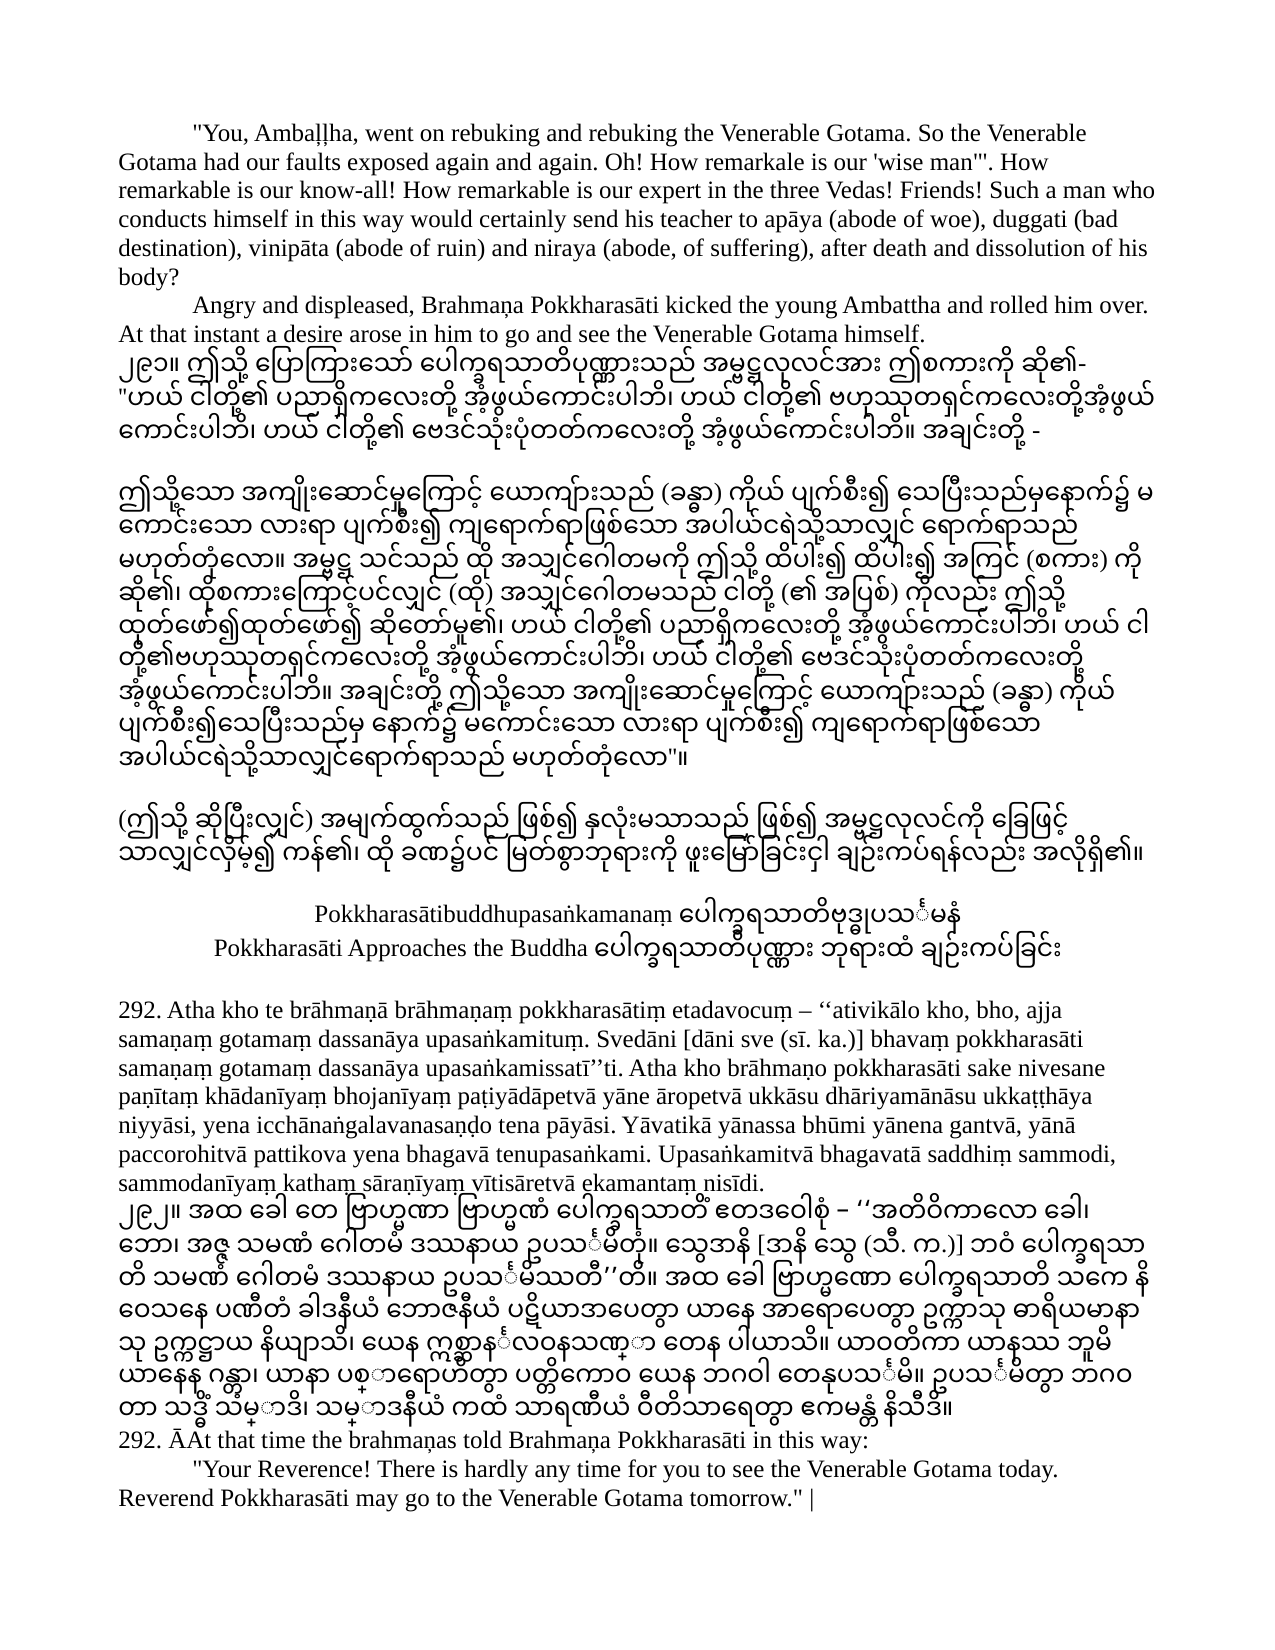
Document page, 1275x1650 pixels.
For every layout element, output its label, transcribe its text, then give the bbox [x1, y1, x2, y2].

text body? [118, 262, 1157, 291]
text ၂၉၁။ ဤသို့ ပြောကြားသော် ပေါက္ခရသာတိပုဏ္ဏားသည် အမ္ဗဋ္ဌလုလင်အား ဤစကားကို ဆို၏- ''ဟယ် ငါတို့၏ ပညာရှိကလေးတို့ အံ့ဖွယ်ကောင်းပါဘိ၊ ဟယ် ငါတို့၏ ဗဟုဿုတရှင်ကလေးတို့အံ့ဖွယ်ကောင်းပါဘိ၊ ဟယ် ငါတို့၏ ဗေဒင်သုံးပုံတတ်ကလေးတို့ အံ့ဖွယ်ကောင်းပါဘိ။ အချင်းတို့ - [118, 348, 1157, 449]
text 292. Atha kho te brāhmaṇā brāhmaṇaṃ pokkharasātiṃ etadavocuṃ – ‘‘ativikālo kho, bho, ajja samaṇaṃ gotamaṃ dassanāya upasaṅkamituṃ. Svedāni [dāni sve (sī. ka.)] bhavaṃ pokkharasāti samaṇaṃ gotamaṃ dassanāya upasaṅkamissatī’’ti. Atha kho brāhmaṇo pokkharasāti sake nivesane paṇītaṃ khādanīyaṃ bhojanīyaṃ paṭiyādāpetvā yāne āropetvā ukkāsu dhāriyamānāsu ukkaṭṭhāya niyyāsi, yena icchānaṅgalavanasaṇḍo tena pāyāsi. Yāvatikā yānassa bhūmi yānena gantvā, yānā paccorohitvā pattikova yena bhagavā tenupasaṅkami. Upasaṅkamitvā bhagavatā saddhiṃ sammodi, sammodanīyaṃ kathaṃ sāraṇīyaṃ vītisāretvā ekamantaṃ nisīdi. [118, 995, 1157, 1196]
text (ဤသို့ ဆိုပြီးလျှင်) အမျက်ထွက်သည် ဖြစ်၍ နှလုံးမသာသည် ဖြစ်၍ အမ္ဗဋ္ဌလုလင်ကို ခြေဖြင့် သာလျှင်လှိမ့်၍ ကန်၏၊ ထို ခဏ၌ပင် မြတ်စွာဘုရားကို ဖူးမြော်ခြင်းငှါ ချဉ်းကပ်ရန်လည်း အလိုရှိ၏။ [510, 804, 763, 871]
text ဤသို့သော အကျိုးဆောင်မှုကြောင့် ယောကျ်ားသည် (ခန္ဓာ) ကိုယ် ပျက်စီး၍ သေပြီးသည်မှနောက်၌ မကောင်းသော လားရာ ပျက်စီး၍ ကျရောက်ရာဖြစ်သော အပါယ်ငရဲသို့သာလျှင် ရောက်ရာသည် မဟုတ်တုံလော။ အမ္ဗဋ္ဌ သင်သည် ထို အသျှင်ဂေါတမကို ဤသို့ ထိပါး၍ ထိပါး၍ အကြင် (စကား) ကို ဆို၏၊ ထိုစကားကြောင့်ပင်လျှင် (ထို) အသျှင်ဂေါတမသည် ငါတို့ (၏ အပြစ်) ကိုလည်း ဤသို့ ထုတ်ဖော်၍ထုတ်ဖော်၍ ဆိုတော်မူ၏၊ ဟယ် ငါတို့၏ ပညာရှိကလေးတို့ အံ့ဖွယ်ကောင်းပါဘိ၊ ဟယ် ငါတို့၏ဗဟုဿုတရှင်ကလေးတို့ အံ့ဖွယ်ကောင်းပါဘိ၊ ဟယ် ငါတို့၏ ဗေဒင်သုံးပုံတတ်ကလေးတို့ အံ့ဖွယ်ကောင်းပါဘိ။ အချင်းတို့ ဤသို့သော အကျိုးဆောင်မှုကြောင့် ယောကျ်ားသည် (ခန္ဓာ) ကိုယ် ပျက်စီး၍သေပြီးသည်မှ နောက်၌ မကောင်းသော လားရာ ပျက်စီး၍ ကျရောက်ရာဖြစ်သော အပါယ်ငရဲသို့သာလျှင်ရောက်ရာသည် မဟုတ်တုံလော''။ [118, 477, 1157, 776]
text "You, Ambaļļha, went on rebuking and rebuking the Venerable Gotama. So the Venerable Gotama had our faults exposed again and again. Oh! How remarkale is our 'wise man"'. How remarkable is our know-all! How remarkable is our expert in the three Vedas! Friends! Such a man who conducts himself in this way would certainly send his teacher to apāya (abode of woe), duggati (bad destination), vinipāta (abode of ruin) and niraya (abode, of suffering), after death and dissolution of his [118, 118, 1157, 262]
text Pokkharasāti Approaches the Buddha ပေါက္ခရသာတိပုဏ္ဏား ဘုရားထံ ချဉ်းကပ်ခြင်း [118, 933, 1017, 966]
text 292. ĀAt that time the brahmaņas told Brahmaņa Pokkharasāti in this way: [118, 1426, 1157, 1454]
text ၂၉၂။ အထ ခေါ တေ ဗြာဟ္မဏာ ဗြာဟ္မဏံ ပေါက္ခရသာတိံ ဧတဒဝေါစုံ – ‘‘အတိဝိကာလော ခေါ၊ ဘော၊ အဇ္ဇ သမဏံ ဂေါတမံ ဒဿနာယ ဥပသင်္ကမိတုံ။ သွေဒာနိ [ဒာနိ သွေ (သီ. က.)] ဘဝံ ပေါက္ခရသာတိ သမဏံ ဂေါတမံ ဒဿနာယ ဥပသင်္ကမိဿတီ’’တိ။ အထ ခေါ ဗြာဟ္မဏော ပေါက္ခရသာတိ သကေ နိဝေသနေ ပဏီတံ ခါဒနီယံ ဘောဇနီယံ ပဋိယာဒာပေတွာ ယာနေ အာရောပေတွာ ဥက္ကာသု ဓာရိယမာနာသု ဥက္ကဋ္ဌာယ နိယျာသိ၊ ယေန ဣစ္ဆာနင်္ဂလဝနသဏ္ဍော တေန ပါယာသိ။ ယာဝတိကာ ယာနဿ ဘူမိ ယာနေန ဂန္တွာ၊ ယာနာ ပစ္စောရောဟိတွာ ပတ္တိကောဝ ယေန ဘဂဝါ တေနုပသင်္ကမိ။ ဥပသင်္ကမိတွာ ဘဂဝတာ သဒ္ဓိံ သမ္မောဒိ၊ သမ္မောဒနီယံ ကထံ သာရဏီယံ ဝီတိသာရေတွာ ဧကမန္တံ နိသီဒိ။ [118, 1196, 1157, 1426]
text (ဤသို့ ဆိုပြီးလျှင်) အမျက်ထွက်သည် ဖြစ်၍ နှလုံးမသာသည် ဖြစ်၍ အမ္ဗဋ္ဌလုလင်ကို ခြေဖြင့် သာလျှင်လှိမ့်၍ ကန်၏၊ ထို ခဏ၌ပင် မြတ်စွာဘုရားကို ဖူးမြော်ခြင်းငှါ ချဉ်းကပ်ရန်လည်း အလိုရှိ၏။ [118, 804, 519, 871]
text (ဤသို့ ဆိုပြီးလျှင်) အမျက်ထွက်သည် ဖြစ်၍ နှလုံးမသာသည် ဖြစ်၍ အမ္ဗဋ္ဌလုလင်ကို ခြေဖြင့် သာလျှင်လှိမ့်၍ ကန်၏၊ ထို ခဏ၌ပင် မြတ်စွာဘုရားကို ဖူးမြော်ခြင်းငှါ ချဉ်းကပ်ရန်လည်း အလိုရှိ၏။ [761, 804, 1157, 871]
text Angry and displeased, Brahmaņa Pokkharasāti kicked the young Ambattha and rolled him over. At that instant a desire arose in him to go and see the Venerable Gotama himself. [118, 291, 1157, 348]
text Pokkharasātibuddhupasaṅkamanaṃ ပေါက္ခရသာတိဗုဒ္ဓုပသင်္ကမနံ [118, 899, 1157, 933]
text "Your Reverence! There is hardly any time for you to see the Venerable Gotama today. Reverend Pokkharasāti may go to the Venerable Gotama tomorrow." | [118, 1454, 1157, 1512]
text Pokkharasāti Approaches the Buddha ပေါက္ခရသာတိပုဏ္ဏား ဘုရားထံ ချဉ်းကပ်ခြင်း [1019, 933, 1157, 966]
